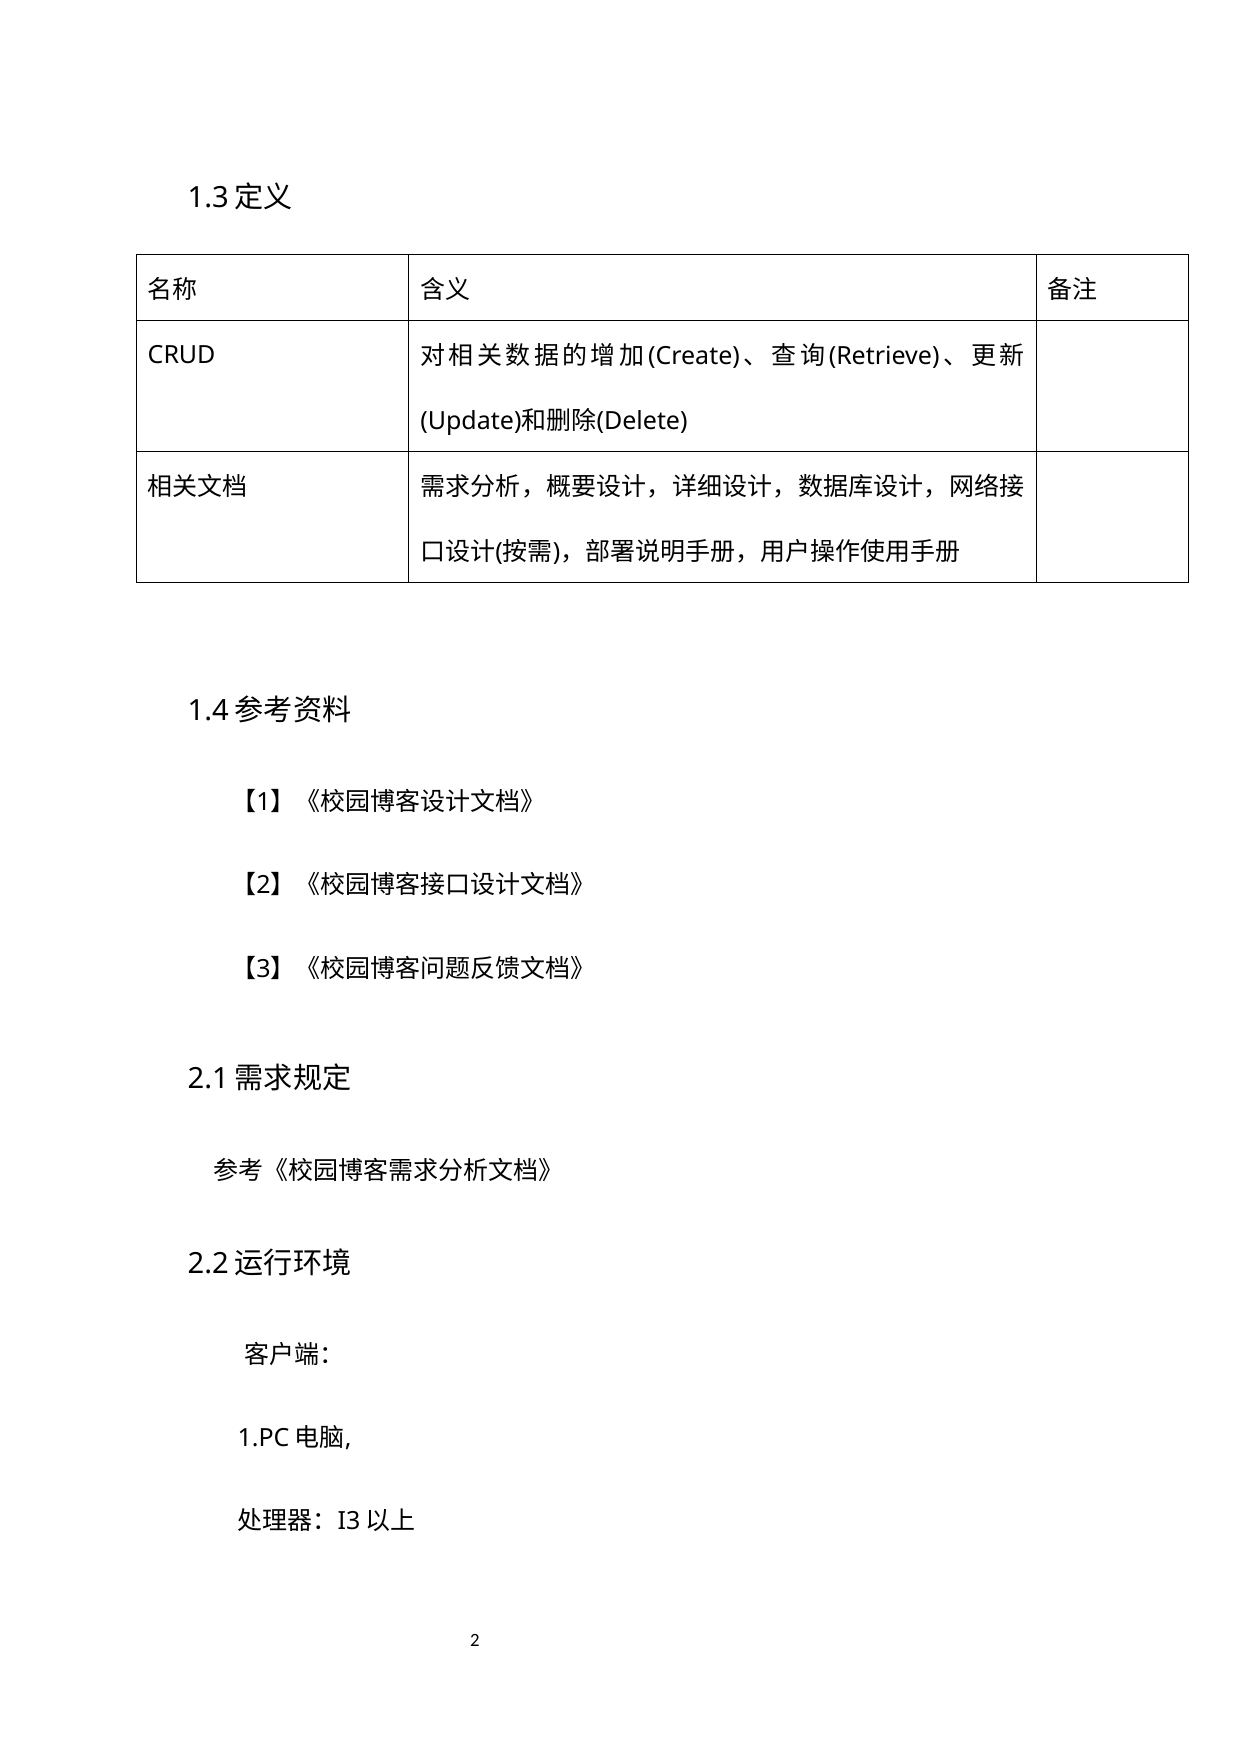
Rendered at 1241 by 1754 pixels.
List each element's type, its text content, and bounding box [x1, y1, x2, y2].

table_cell 相关文档 [137, 452, 408, 582]
table_cell CRUD [137, 321, 408, 451]
table_cell [1037, 452, 1188, 582]
text 【2】《校园博客接口设计文档》 [187, 851, 1053, 916]
text 1.PC电脑, [187, 1403, 1053, 1468]
text 【1】《校园博客设计文档》 [187, 767, 1053, 832]
table_header 备注 [1037, 255, 1188, 320]
subtitle 2.2运行环境 [187, 1228, 1053, 1293]
table_cell 需求分析，概要设计，详细设计，数据库设计，网络接口设计(按需)，部署说明手册，用户操作使用手册 [409, 452, 1036, 582]
table_cell [1037, 321, 1188, 451]
table_cell 对相关数据的增加(Create)、查询(Retrieve)、更新(Update)和删除(Delete) [409, 321, 1036, 451]
text 处理器：I3以上 [187, 1486, 1053, 1551]
subtitle 1.3定义 [187, 162, 1053, 227]
text 客户端： [187, 1320, 1053, 1385]
subtitle 2.1需求规定 [187, 1044, 1053, 1109]
text 【3】《校园博客问题反馈文档》 [187, 934, 1053, 999]
table_header 含义 [409, 255, 1036, 320]
text 参考《校园博客需求分析文档》 [187, 1136, 1053, 1201]
subtitle 1.4参考资料 [187, 675, 1053, 740]
table_header 名称 [137, 255, 408, 320]
